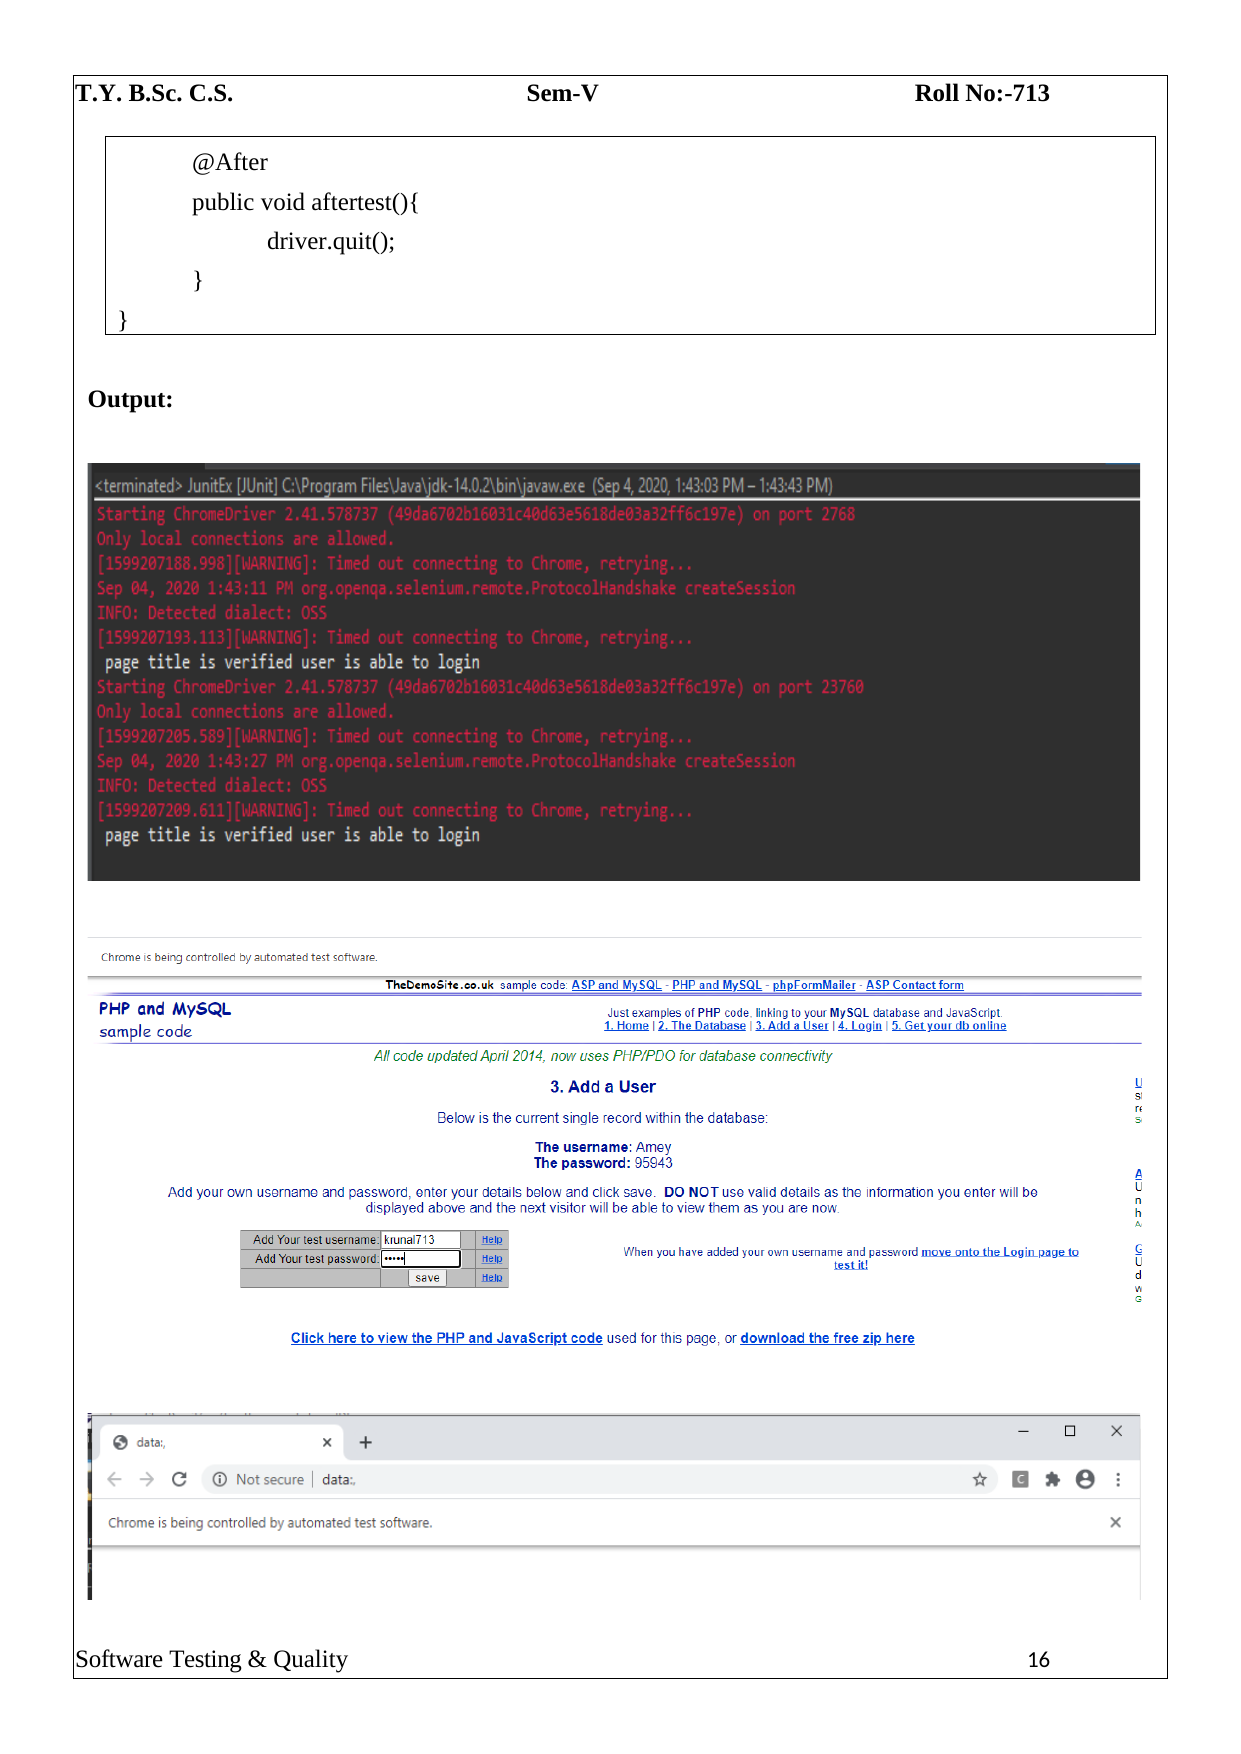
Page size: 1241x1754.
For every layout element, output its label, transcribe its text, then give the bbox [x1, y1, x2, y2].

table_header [106, 137, 1155, 333]
text Output: [75, 384, 1159, 413]
